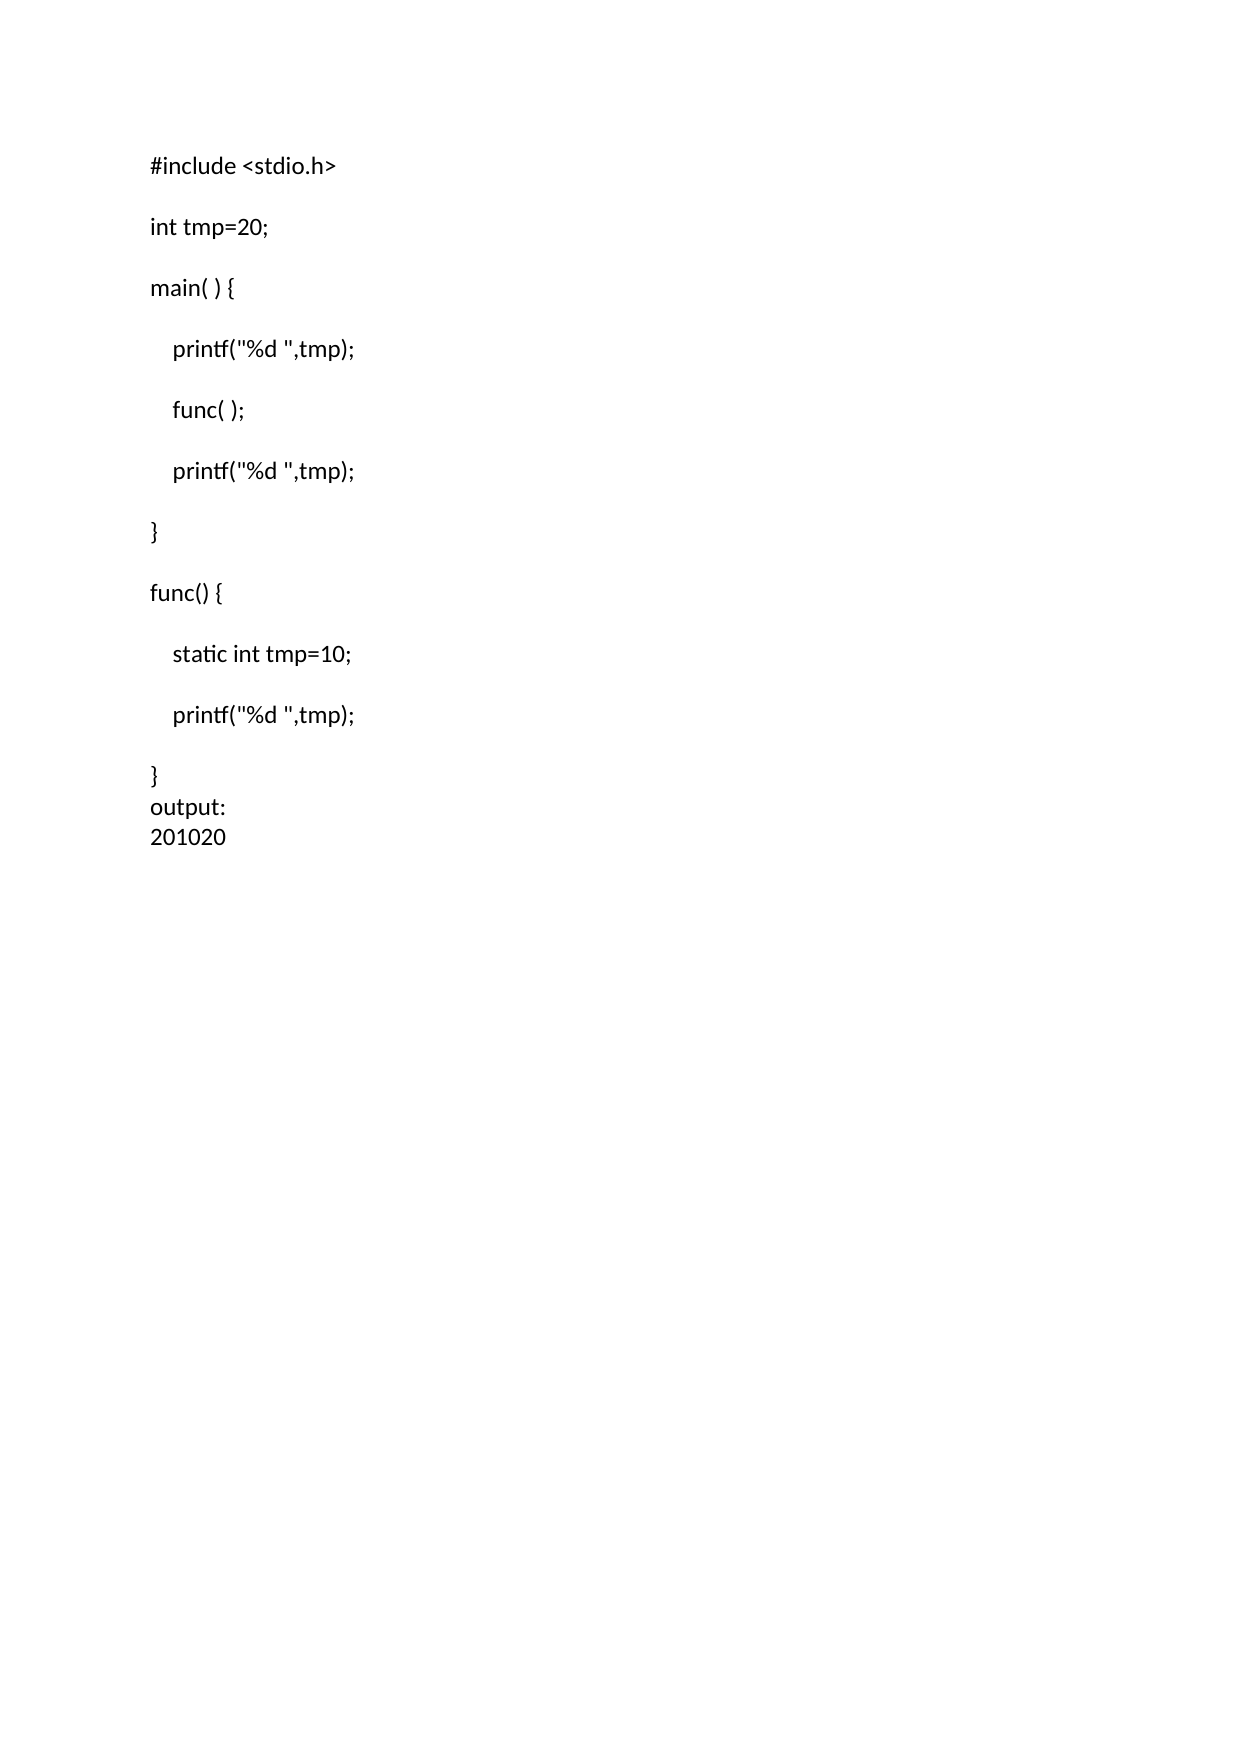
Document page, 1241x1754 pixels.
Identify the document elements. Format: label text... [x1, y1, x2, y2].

text output: [150, 791, 1090, 821]
text } [150, 516, 1090, 547]
text printf("%d ",tmp); [150, 699, 1090, 730]
text int tmp=20; [150, 211, 1090, 242]
text func() { [150, 577, 1090, 608]
text printf("%d ",tmp); [150, 455, 1090, 486]
text } [150, 760, 1090, 791]
text static int tmp=10; [150, 638, 1090, 669]
text #include <stdio.h> [150, 150, 1090, 181]
text main( ) { [150, 272, 1090, 303]
text printf("%d ",tmp); [150, 333, 1090, 364]
text 201020 [150, 821, 1090, 852]
text func( ); [150, 394, 1090, 425]
